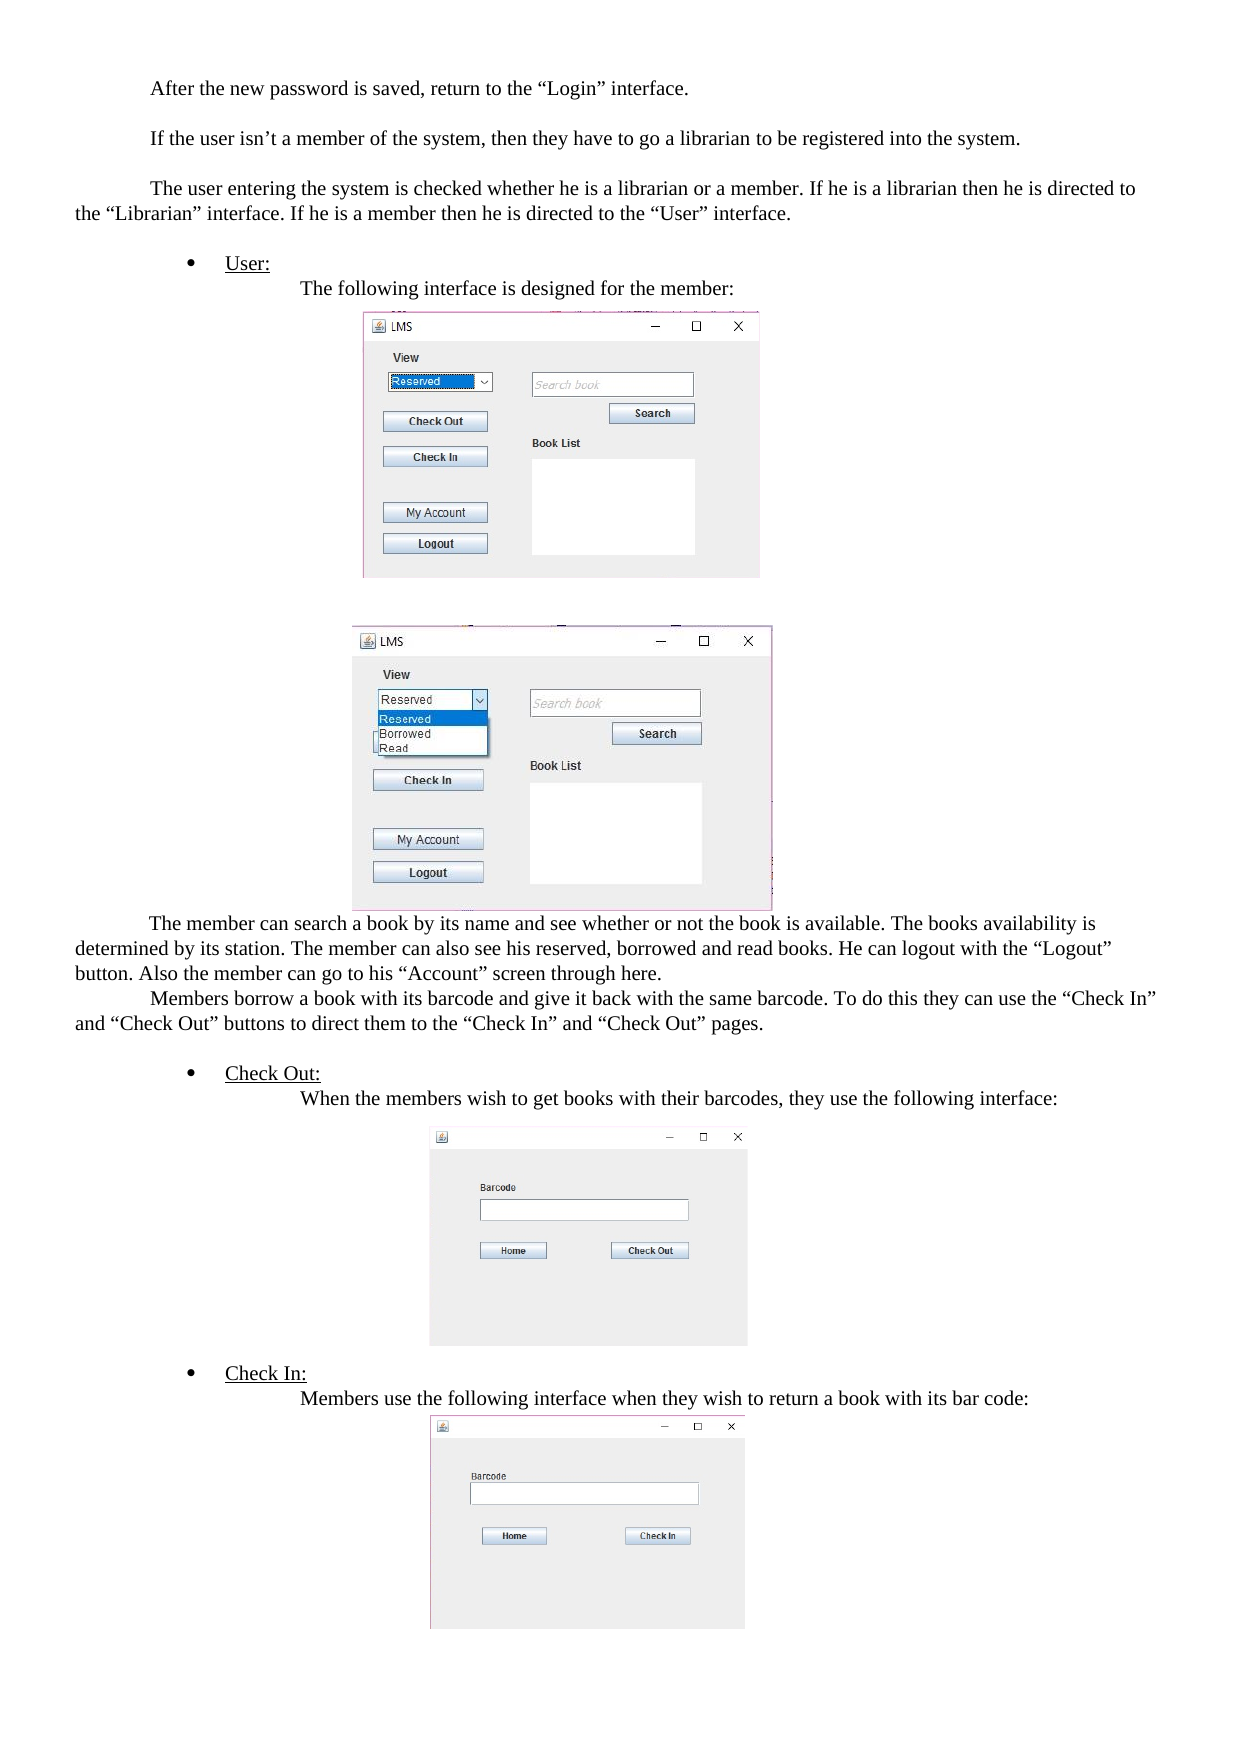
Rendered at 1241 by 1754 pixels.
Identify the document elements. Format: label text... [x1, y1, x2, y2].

text If the user isn’t a member of the system, then they have to go a librarian to be registered into the system. [75, 125, 1165, 150]
list Check In: [187, 1360, 1165, 1385]
picture [352, 625, 773, 911]
text Members borrow a book with its barcode and give it back with the same barcode. To do this they can use the “Check In” and “Check Out” buttons to direct them to the “Check In” and “Check Out” pages. [75, 985, 1165, 1035]
list User: [187, 250, 1165, 275]
picture [429, 1415, 745, 1628]
text The following interface is designed for the member: [300, 275, 1165, 300]
list Check Out: [187, 1060, 1165, 1085]
text When the members wish to get books with their barcodes, they use the following interface: [225, 1085, 1165, 1110]
text The member can search a book by its name and see whether or not the book is available. The books availability is determined by its station. The member can also see his reserved, borrowed and read books. He can logout with the “Logout” button. Also the member can go to his “Account” screen through here. [75, 910, 1165, 985]
text After the new password is saved, return to the “Login” interface. [75, 75, 1165, 100]
picture [428, 1126, 642, 1345]
list Members use the following interface when they wish to return a book with its bar code: [225, 1385, 1165, 1410]
text The user entering the system is checked whether he is a librarian or a member. If he is a librarian then he is directed to the “Librarian” interface. If he is a member then he is directed to the “User” interface. [75, 175, 1165, 225]
picture [362, 311, 760, 577]
